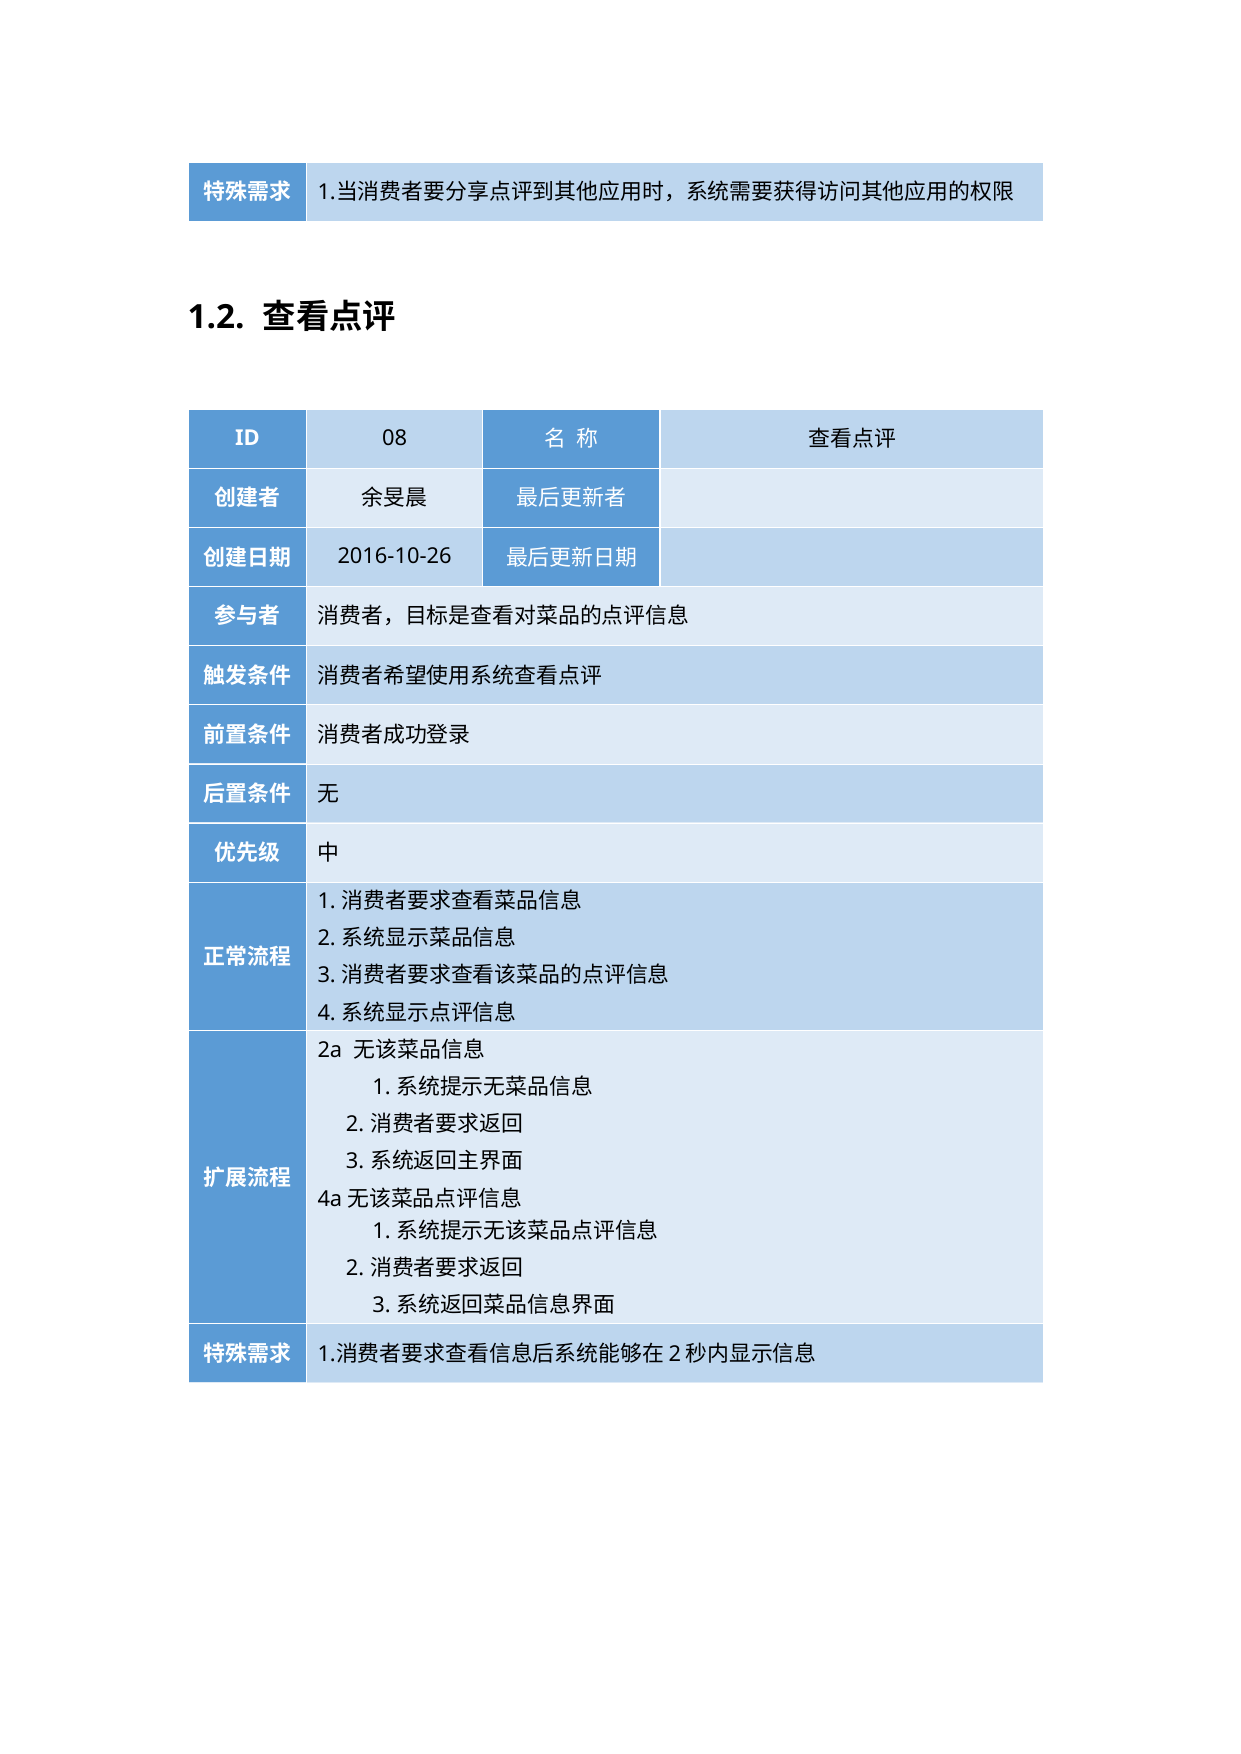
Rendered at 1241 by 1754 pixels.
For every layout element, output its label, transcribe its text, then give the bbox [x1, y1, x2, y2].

table_header ID [189, 410, 306, 468]
table_cell 余旻晨 [307, 469, 482, 527]
table_header 08 [307, 410, 482, 468]
table_cell 最后更新者 [483, 469, 659, 527]
table_cell 无 [307, 765, 1043, 822]
table_cell 触发条件 [189, 646, 306, 704]
table_cell [661, 469, 1043, 527]
table_cell 中 [307, 824, 1043, 882]
table_cell 1. 消费者要求查看菜品信息 2. 系统显示菜品信息 3. 消费者要求查看该菜品的点评信息 4. 系统显示点评信息 [307, 883, 1043, 1030]
table_cell 1.当消费者要分享点评到其他应用时，系统需要获得访问其他应用的权限 [307, 163, 1043, 221]
table_cell 特殊需求 [189, 163, 306, 221]
table_cell 创建日期 [189, 528, 306, 586]
table_cell 消费者，目标是查看对菜品的点评信息 [307, 587, 1043, 645]
table_header 名 称 [483, 410, 659, 468]
table_cell 后置条件 [189, 765, 306, 822]
table_cell 最后更新日期 [483, 528, 659, 586]
table_header 查看点评 [661, 410, 1043, 468]
table_cell 2a 无该菜品信息 1. 系统提示无菜品信息 2. 消费者要求返回 3. 系统返回主界面 4a 无该菜品点评信息 1. 系统提示无该菜品点评信息 2. 消费者要求返回 3. 系统返回菜品信息界面 [307, 1031, 1043, 1323]
table_cell 创建者 [189, 469, 306, 527]
table_cell 2016-10-26 [307, 528, 482, 586]
table_cell 消费者希望使用系统查看点评 [307, 646, 1043, 704]
table_cell 扩展流程 [189, 1031, 306, 1323]
table_cell 优先级 [189, 824, 306, 882]
table_cell 参与者 [189, 587, 306, 645]
table_cell 1.消费者要求查看信息后系统能够在2秒内显示信息 [307, 1324, 1043, 1382]
subtitle 查看点评 [187, 282, 1053, 347]
table_cell 消费者成功登录 [307, 705, 1043, 763]
table_cell 前置条件 [189, 705, 306, 763]
table_cell [661, 528, 1043, 586]
table_cell 特殊需求 [189, 1324, 306, 1382]
table_cell 正常流程 [189, 883, 306, 1030]
